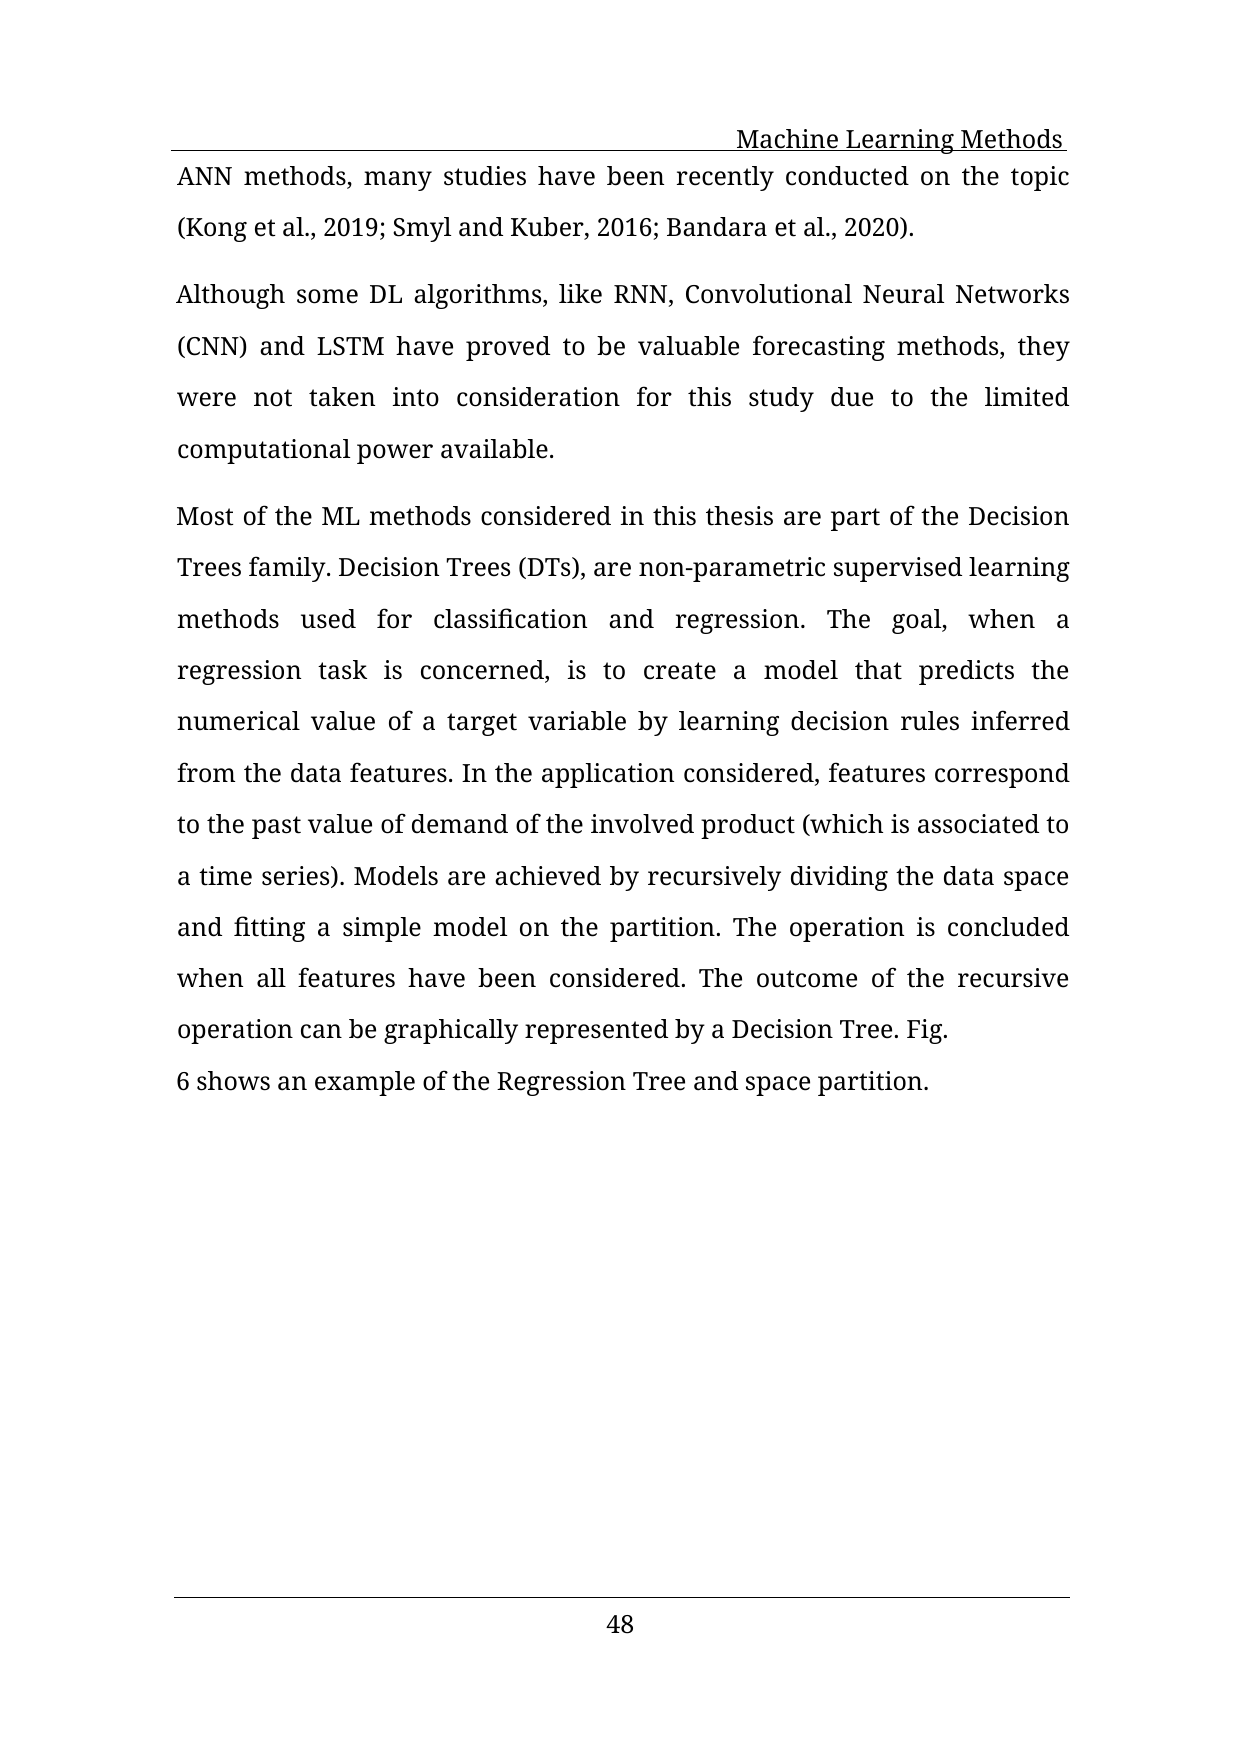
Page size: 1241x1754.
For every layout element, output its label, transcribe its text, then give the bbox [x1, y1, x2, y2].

text 6 shows an example of the Regression Tree and space partition. [176, 1063, 1071, 1098]
text Most of the ML methods considered in this thesis are part of the Decision Trees family. Decision Trees (DTs), are non-parametric supervised learning methods used for classification and regression. The goal, when a regression task is concerned, is to create a model that predicts the numerical value of a target variable by learning decision rules inferred from the data features. In the application considered, features correspond to the past value of demand of the involved product (which is associated to a time series). Models are achieved by recursively dividing the data space and fitting a simple model on the partition. The operation is concluded when all features have been considered. The outcome of the recursive operation can be graphically represented by a Decision Tree. Fig. [176, 499, 1071, 1046]
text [176, 158, 1071, 244]
text Although some DL algorithms, like RNN, Convolutional Neural Networks (CNN) and LSTM have proved to be valuable forecasting methods, they were not taken into consideration for this study due to the limited computational power available. [176, 277, 1071, 465]
